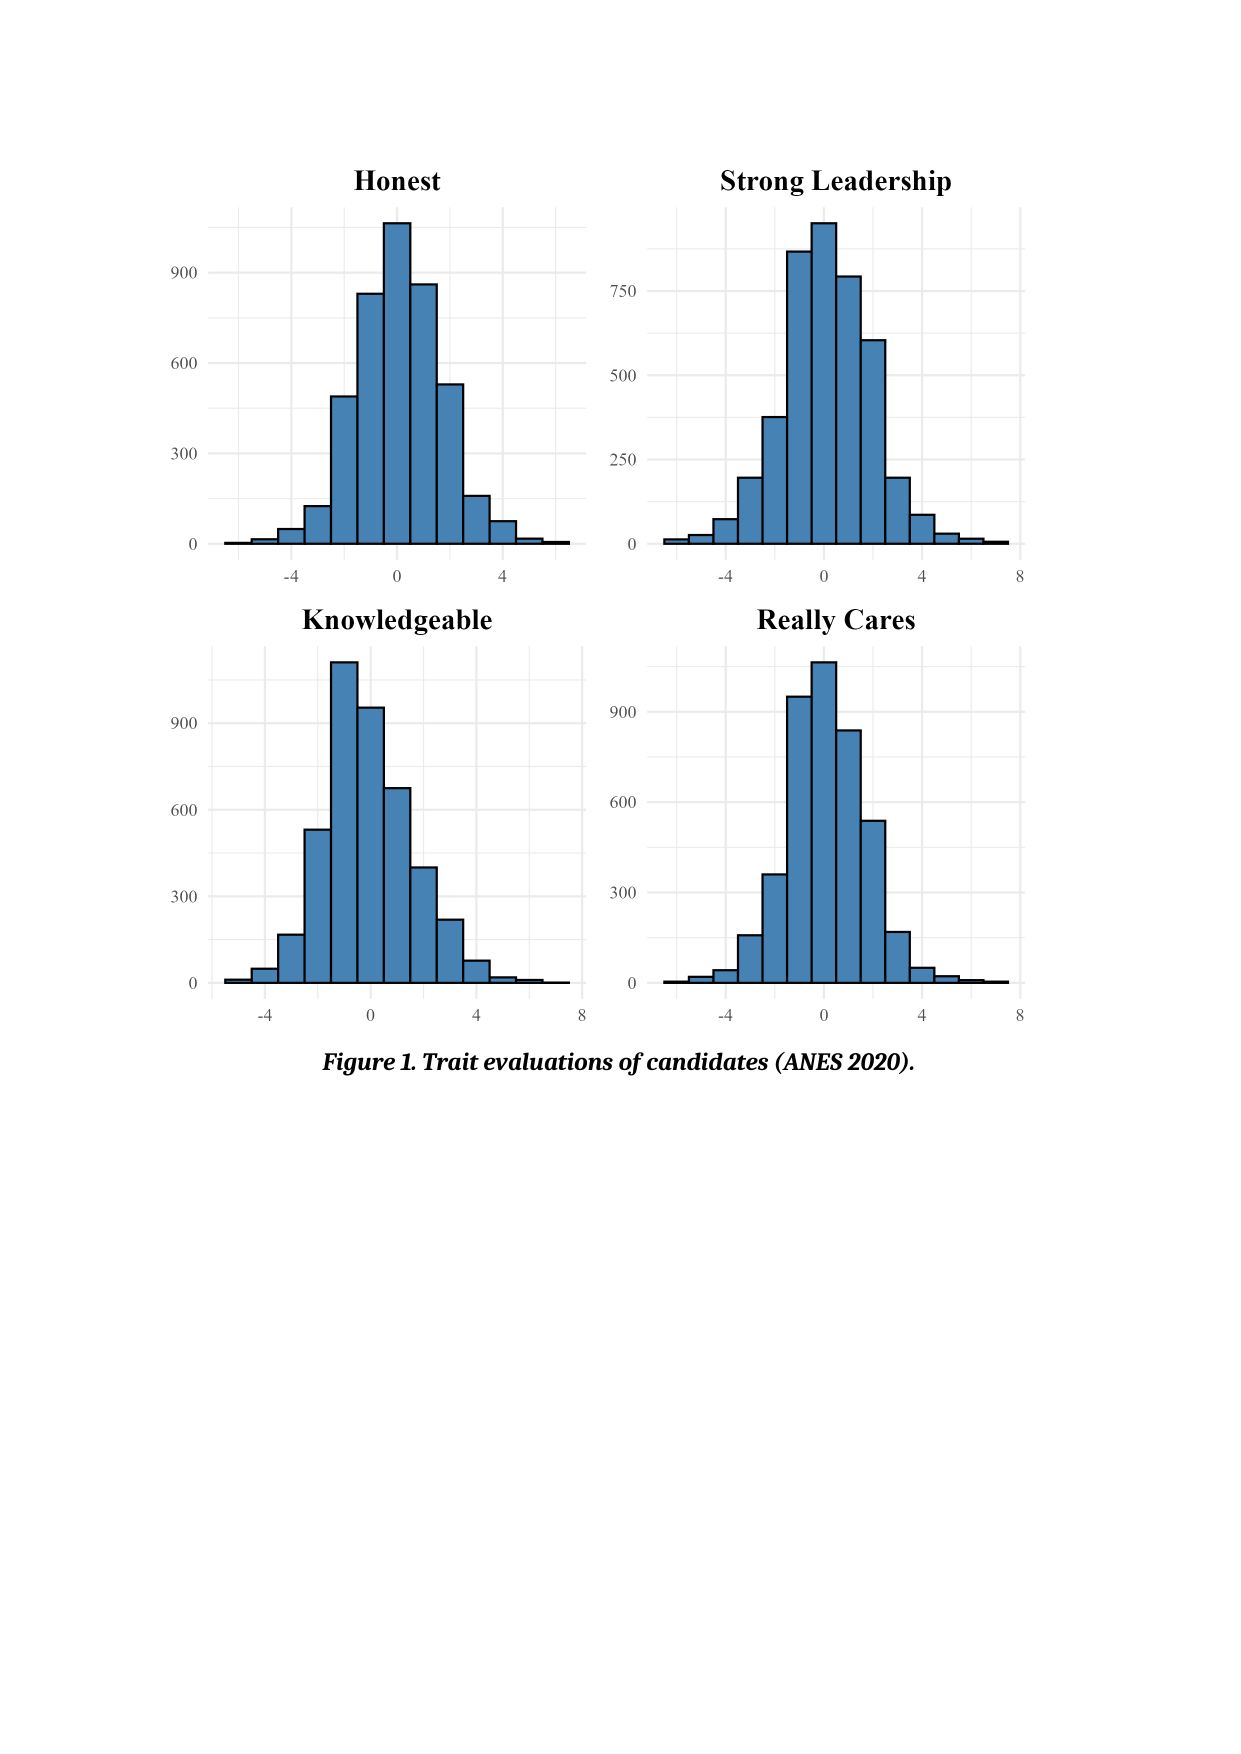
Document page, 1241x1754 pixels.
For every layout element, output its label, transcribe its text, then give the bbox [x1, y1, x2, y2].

text Figure 1. Trait evaluations of candidates (ANES 2020). [148, 1048, 1093, 1076]
picture [147, 147, 1048, 1048]
